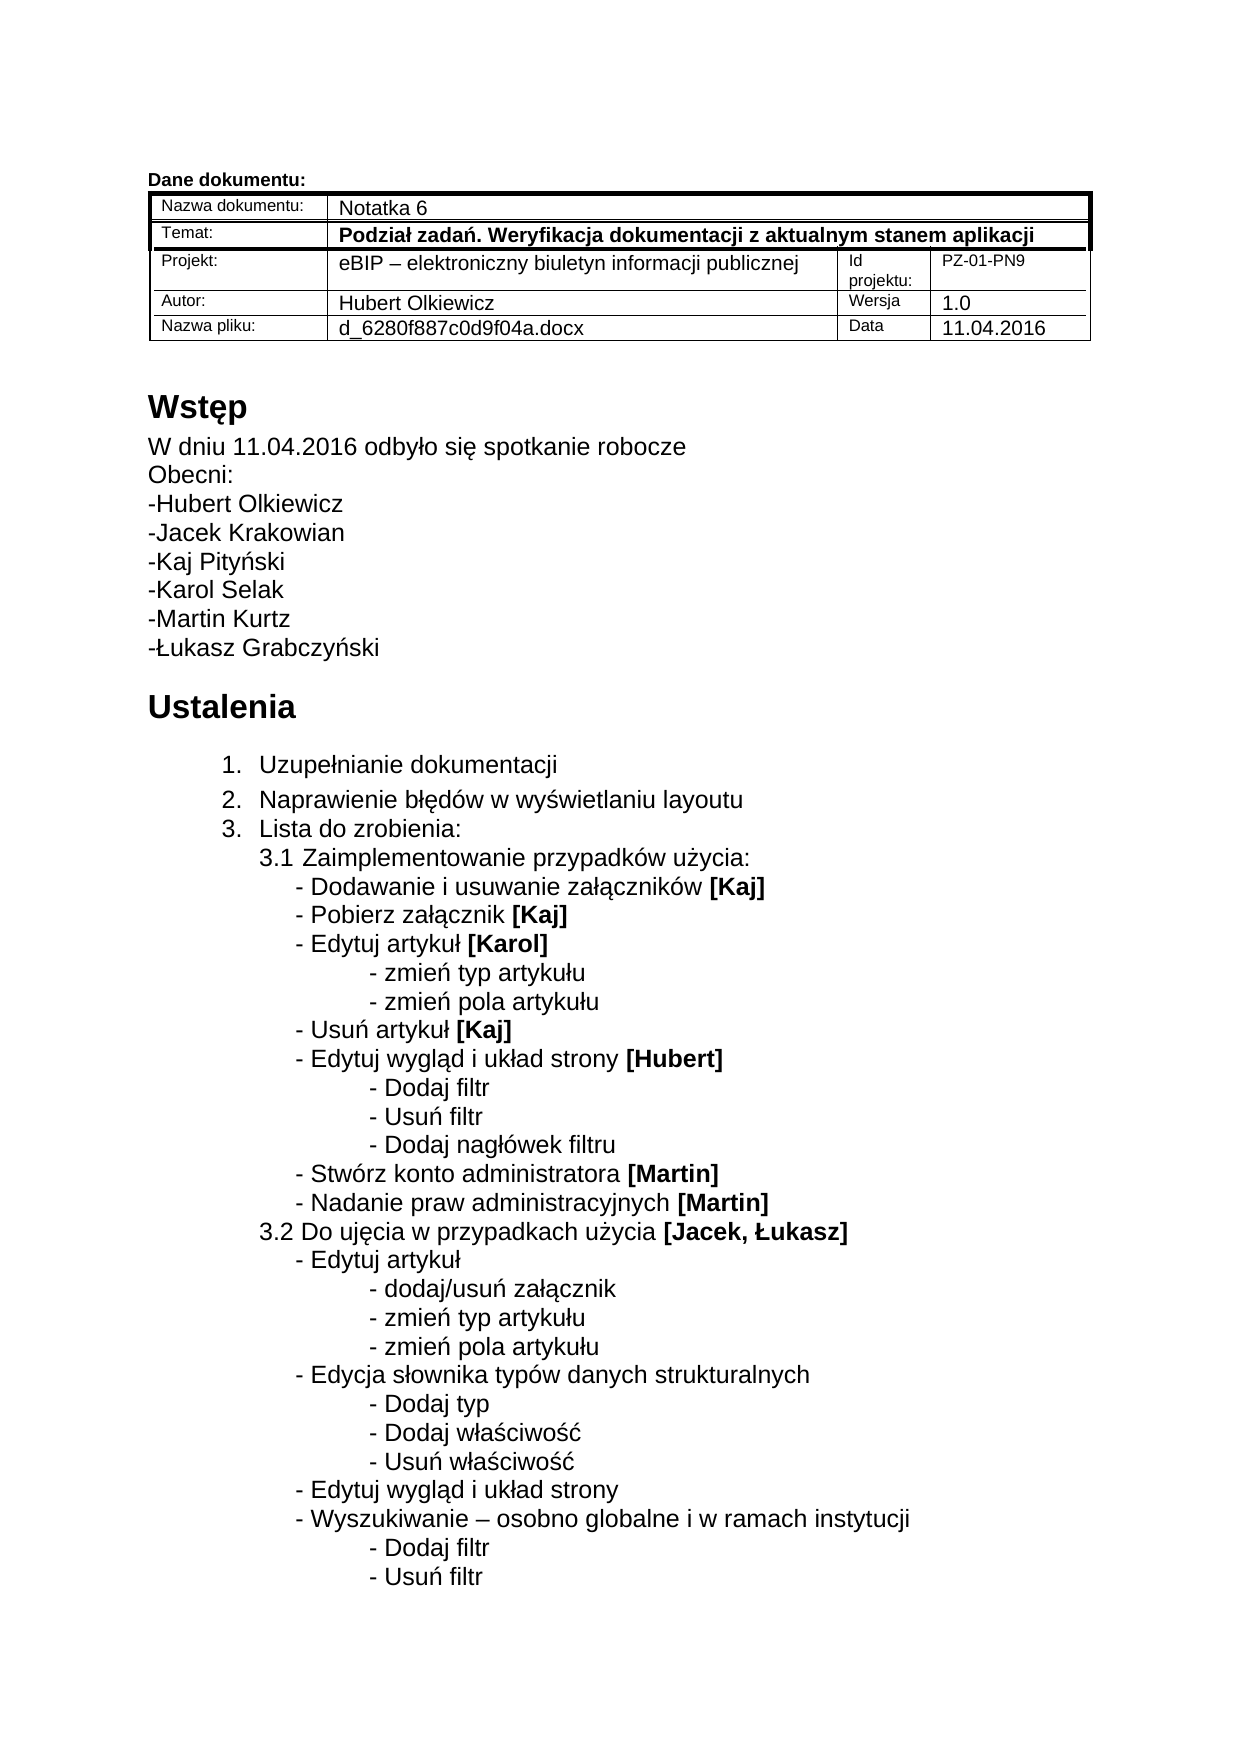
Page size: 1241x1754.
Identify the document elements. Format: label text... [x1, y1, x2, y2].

list - Usuń artykuł [Kaj] [259, 1015, 1093, 1044]
list - Dodaj filtr [259, 1533, 1093, 1561]
text -Martin Kurtz -Łukasz Grabczyński [148, 604, 1093, 662]
list - Usuń filtr [259, 1561, 1093, 1590]
list - Edytuj wygląd i układ strony [259, 1475, 1093, 1504]
text Obecni: [148, 461, 1093, 489]
subtitle Uzupełnianie dokumentacji [221, 750, 1093, 779]
list - zmień pola artykułu [259, 986, 1093, 1015]
list - Edytuj artykuł [259, 1245, 1093, 1274]
table_cell PZ-01-PN9 [931, 246, 1090, 289]
text Dane dokumentu: [148, 169, 1093, 191]
table_header Notatka 6 [328, 196, 1088, 219]
list - Nadanie praw administracyjnych [Martin] [259, 1188, 1093, 1216]
text -Jacek Krakowian -Kaj Pityński [148, 518, 1093, 576]
list - dodaj/usuń załącznik [259, 1274, 1093, 1303]
list - zmień typ artykułu [259, 958, 1093, 986]
list - Edytuj wygląd i układ strony [Hubert] [259, 1044, 1093, 1073]
list - zmień typ artykułu [259, 1303, 1093, 1331]
subtitle Ustalenia [148, 687, 1093, 725]
text -Hubert Olkiewicz [148, 489, 1093, 518]
list - Dodaj typ [259, 1389, 1093, 1418]
table_cell 1.0 [931, 290, 1090, 314]
table_cell eBIP – elektroniczny biuletyn informacji publicznej [328, 251, 837, 289]
table_cell Data [838, 316, 930, 339]
list - Dodawanie i usuwanie załączników [Kaj] - Pobierz załącznik [Kaj] [259, 871, 1093, 929]
table_cell 11.04.2016 [931, 315, 1090, 339]
table_cell Autor: [151, 290, 327, 314]
table_cell [328, 316, 837, 339]
table_cell Temat: [152, 223, 327, 246]
list Lista do zrobienia: [221, 814, 1093, 843]
table_cell Wersja [838, 291, 930, 314]
table_header Nazwa dokumentu: [152, 196, 327, 219]
list - Edycja słownika typów danych strukturalnych [259, 1360, 1093, 1389]
list - Dodaj nagłówek filtru [259, 1130, 1093, 1159]
list Naprawienie błędów w wyświetlaniu layoutu [221, 785, 1093, 814]
list - Dodaj filtr [259, 1073, 1093, 1101]
table_cell Nazwa pliku: [151, 315, 327, 339]
subtitle Wstęp [148, 387, 1093, 426]
table_cell Projekt: [151, 246, 327, 289]
list - zmień pola artykułu [259, 1331, 1093, 1360]
list - Stwórz konto administratora [Martin] [259, 1159, 1093, 1188]
text -Karol Selak [148, 576, 1093, 604]
list 3.2 Do ujęcia w przypadkach użycia [Jacek, Łukasz] [259, 1216, 1093, 1245]
list - Dodaj właściwość - Usuń właściwość [259, 1418, 1093, 1475]
table_cell Podział zadań. Weryfikacja dokumentacji z aktualnym stanem aplikacji [328, 223, 1088, 246]
text W dniu 11.04.2016 odbyło się spotkanie robocze [148, 432, 1093, 461]
list 3.1 Zaimplementowanie przypadków użycia: [259, 843, 1093, 871]
list - Wyszukiwanie – osobno globalne i w ramach instytucji [259, 1504, 1093, 1533]
list - Edytuj artykuł [Karol] [259, 929, 1093, 958]
list - Usuń filtr [259, 1101, 1093, 1130]
table_cell Id projektu: [838, 251, 930, 289]
table_cell Hubert Olkiewicz [328, 291, 837, 314]
